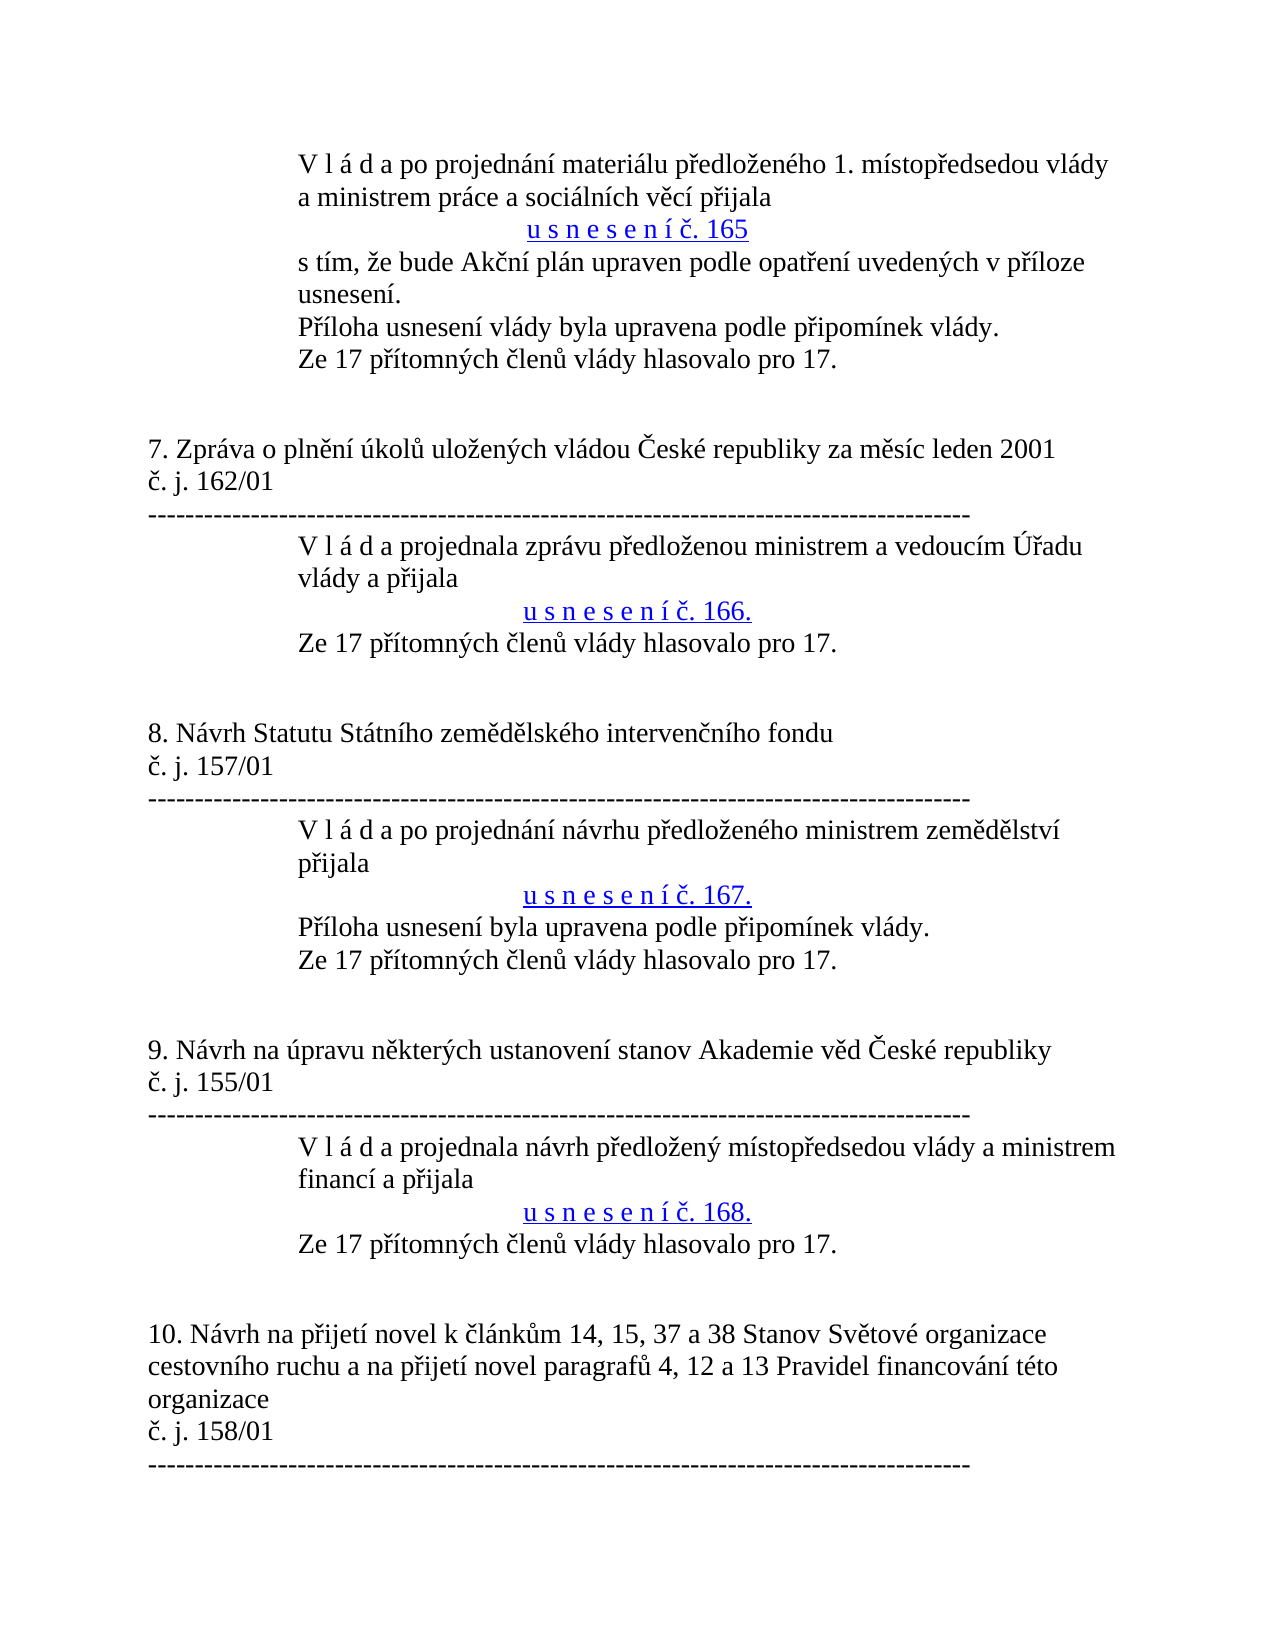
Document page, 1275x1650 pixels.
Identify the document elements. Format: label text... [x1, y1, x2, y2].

text Příloha usnesení byla upravena podle připomínek vlády. [298, 911, 1127, 943]
text 10. Návrh na přijetí novel k článkům 14, 15, 37 a 38 Stanov Světové organizace cestovního ruchu a na přijetí novel paragrafů 4, 12 a 13 Pravidel financování této organizace č. j. 158/01 ---------------------------------------------------------------------------------------- [148, 1259, 1127, 1479]
text 9. Návrh na úpravu některých ustanovení stanov Akademie věd České republiky č. j. 155/01 ---------------------------------------------------------------------------------------- [148, 975, 1127, 1130]
text Příloha usnesení vlády byla upravena podle připomínek vlády. [298, 309, 1127, 342]
text Ze 17 přítomných členů vlády hlasovalo pro 17. [298, 943, 1127, 975]
text s tím, že bude Akční plán upraven podle opatření uvedených v příloze usnesení. [298, 245, 1127, 309]
text Ze 17 přítomných členů vlády hlasovalo pro 17. [298, 342, 1127, 374]
text u s n e s e n í č. 167. [148, 878, 1127, 911]
text V l á d a projednala návrh předložený místopředsedou vlády a ministrem financí a přijala [298, 1130, 1127, 1195]
text 7. Zpráva o plnění úkolů uložených vládou České republiky za měsíc leden 2001 č. j. 162/01 ---------------------------------------------------------------------------------------- [148, 374, 1127, 529]
text V l á d a projednala zprávu předloženou ministrem a vedoucím Úřadu vlády a přijala [298, 529, 1127, 594]
text u s n e s e n í č. 165 [148, 212, 1127, 245]
text u s n e s e n í č. 166. [148, 594, 1127, 626]
text Ze 17 přítomných členů vlády hlasovalo pro 17. [298, 626, 1127, 659]
text Ze 17 přítomných členů vlády hlasovalo pro 17. [298, 1227, 1127, 1259]
text u s n e s e n í č. 168. [148, 1195, 1127, 1227]
text V l á d a po projednání návrhu předloženého ministrem zemědělství přijala [298, 813, 1127, 878]
text 8. Návrh Statutu Státního zemědělského intervenčního fondu č. j. 157/01 ---------------------------------------------------------------------------------------- [148, 659, 1127, 813]
text V l á d a po projednání materiálu předloženého 1. místopředsedou vlády a ministrem práce a sociálních věcí přijala [298, 148, 1127, 212]
